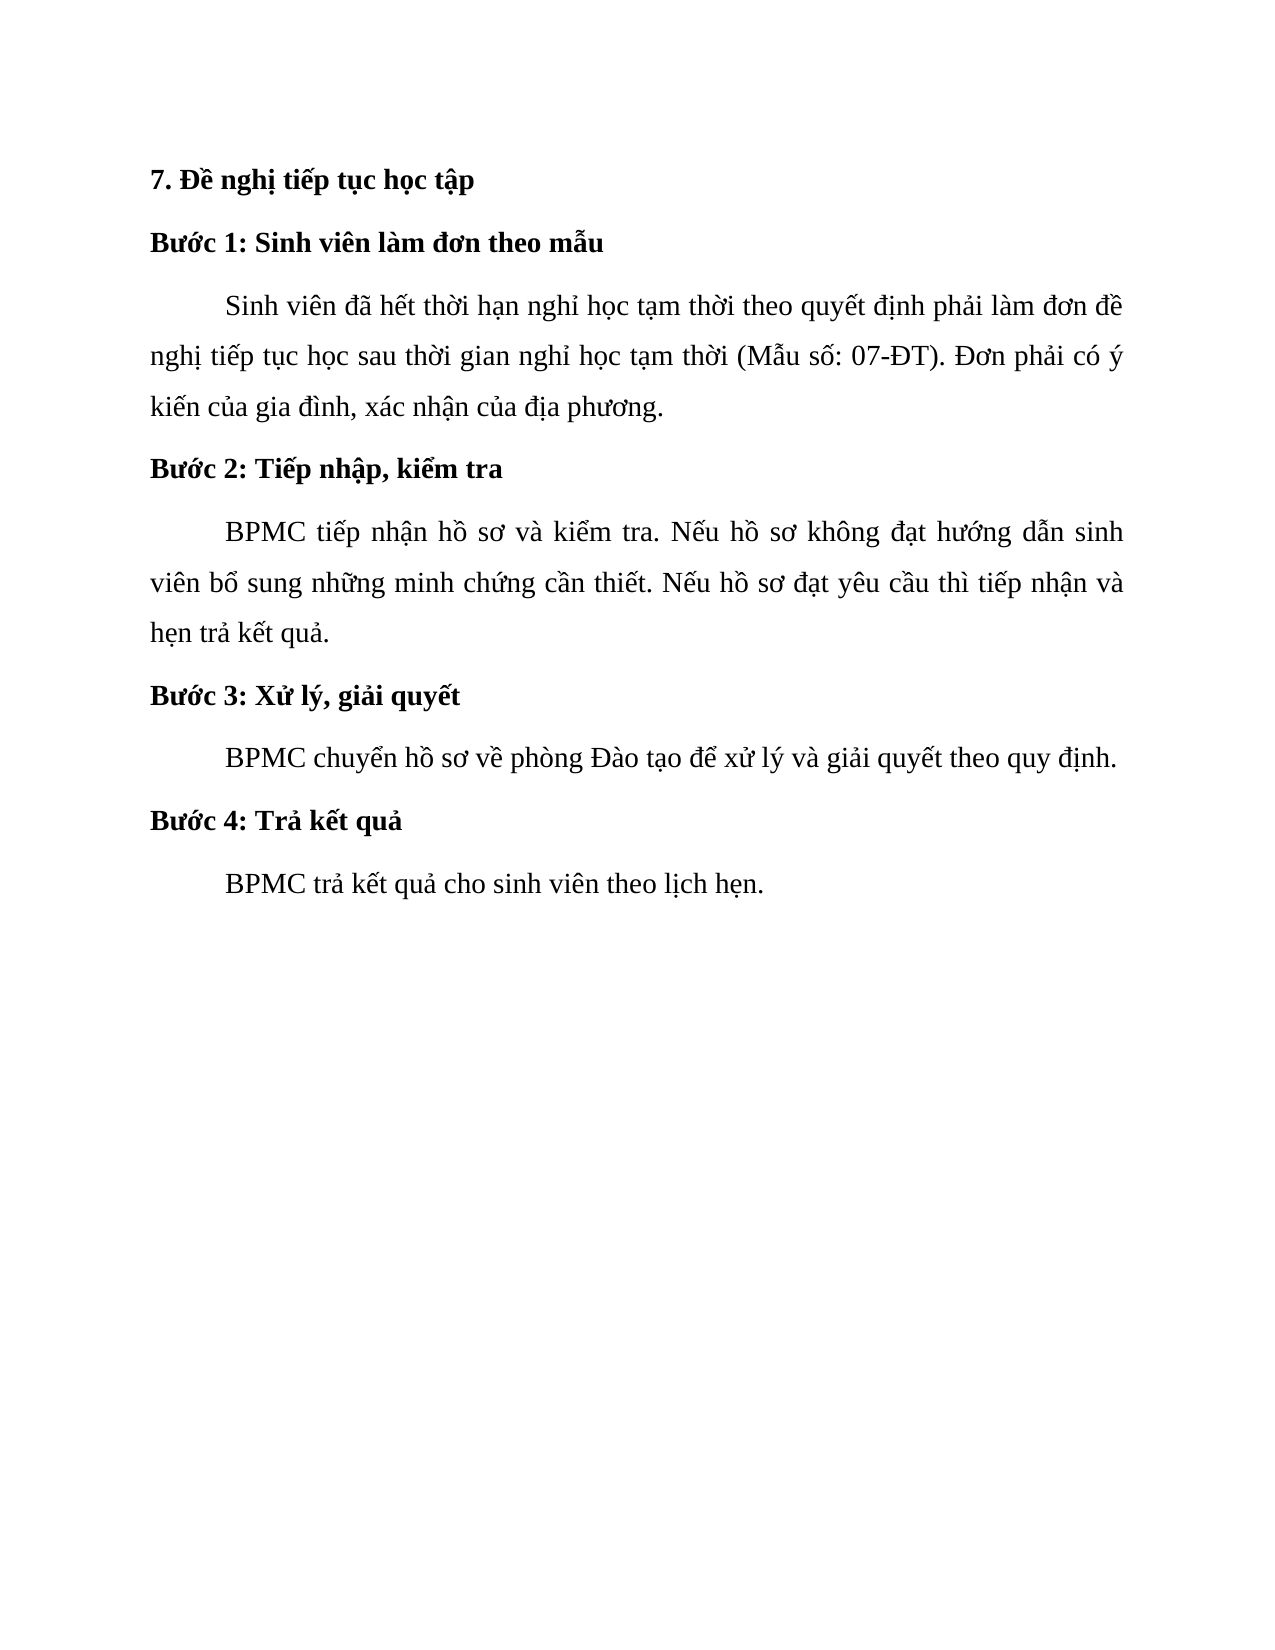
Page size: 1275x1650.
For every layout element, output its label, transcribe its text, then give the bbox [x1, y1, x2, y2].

text BPMC trả kết quả cho sinh viên theo lịch hẹn. [150, 866, 1125, 900]
text BPMC chuyển hồ sơ về phòng Đào tạo để xử lý và giải quyết theo quy định. [150, 741, 1125, 774]
text Bước 3: Xử lý, giải quyết [150, 678, 1125, 711]
text 7. Đề nghị tiếp tục học tập [150, 162, 1125, 196]
text Bước 2: Tiếp nhập, kiểm tra [150, 452, 1125, 485]
text Bước 4: Trả kết quả [150, 803, 1125, 837]
text Sinh viên đã hết thời hạn nghỉ học tạm thời theo quyết định phải làm đơn đề nghị tiếp tục học sau thời gian nghỉ học tạm thời (Mẫu số: 07-ĐT). Đơn phải có ý kiến của gia đình, xác nhận của địa phương. [150, 288, 1125, 422]
text Bước 1: Sinh viên làm đơn theo mẫu [150, 225, 1125, 259]
text BPMC tiếp nhận hồ sơ và kiểm tra. Nếu hồ sơ không đạt hướng dẫn sinh viên bổ sung những minh chứng cần thiết. Nếu hồ sơ đạt yêu cầu thì tiếp nhận và hẹn trả kết quả. [150, 514, 1125, 648]
